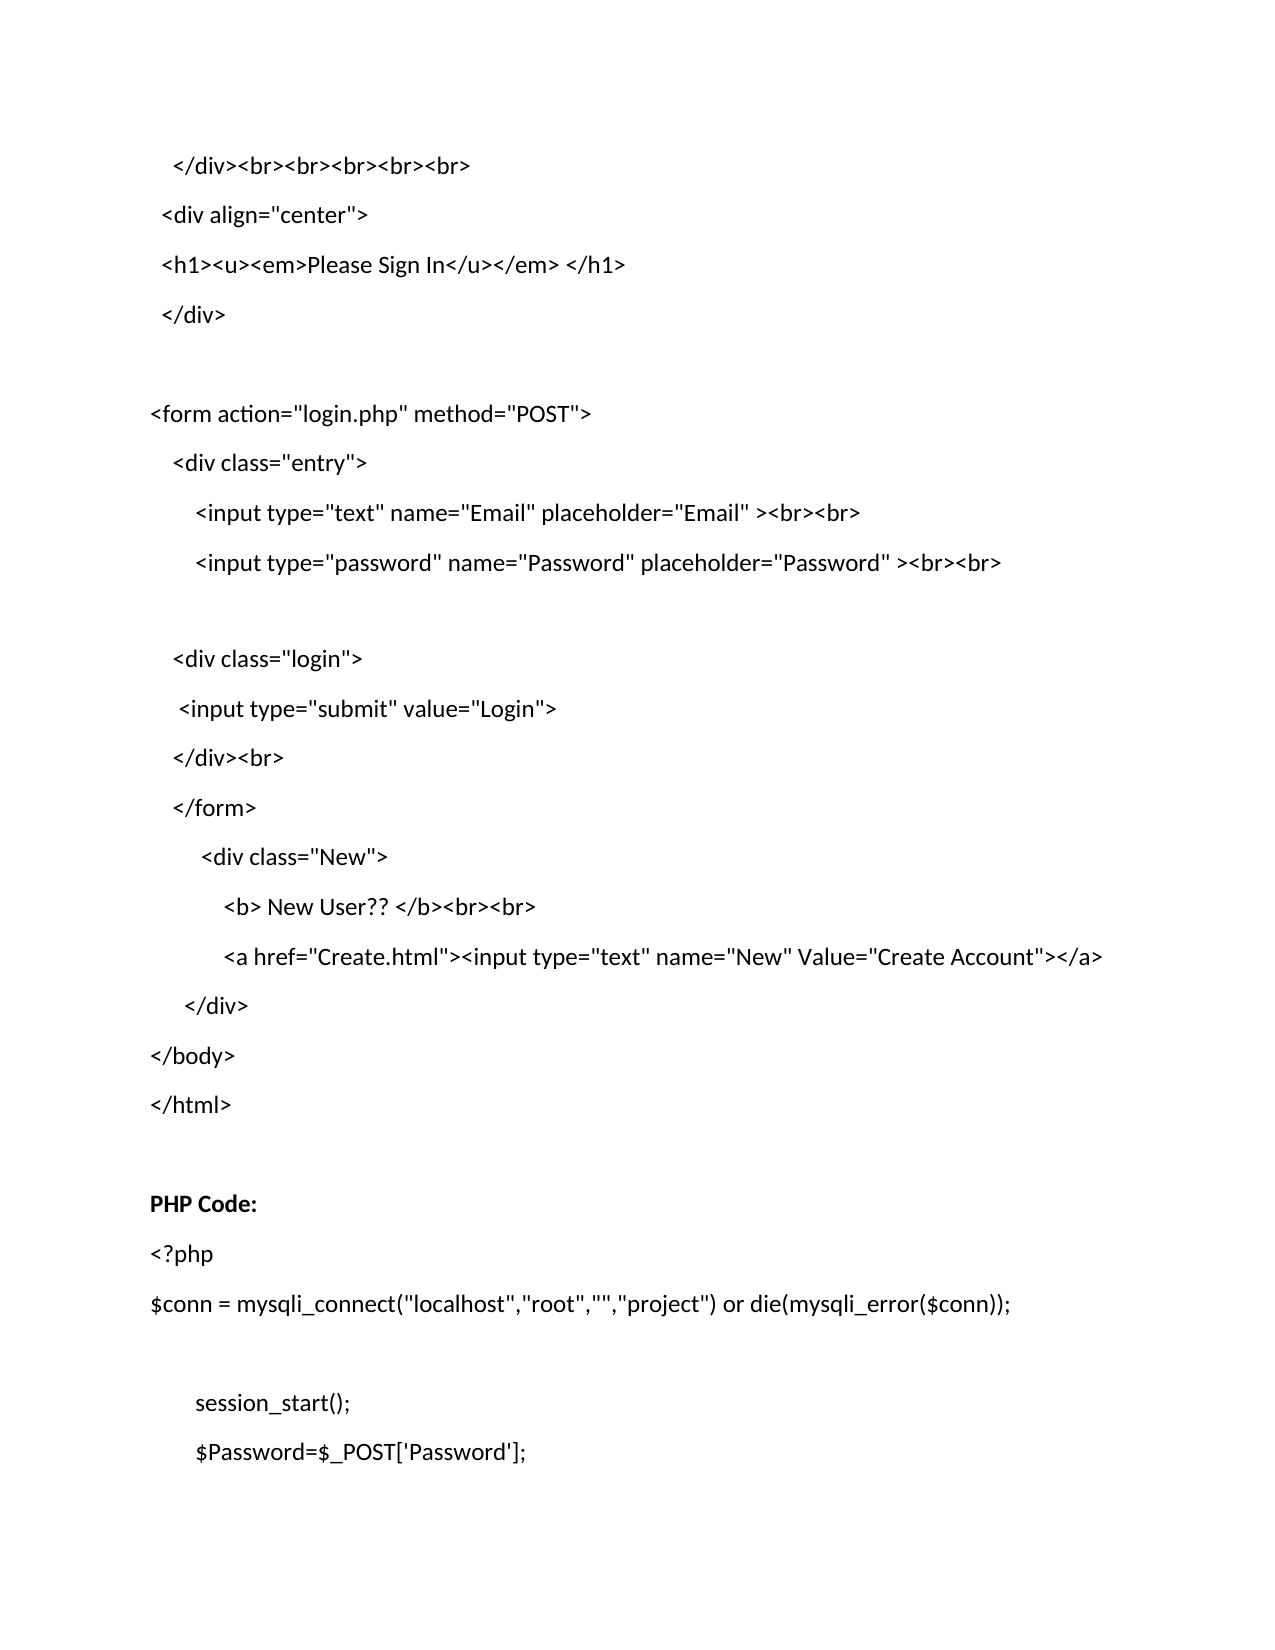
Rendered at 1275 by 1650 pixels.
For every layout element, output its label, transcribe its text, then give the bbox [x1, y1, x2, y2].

text </form> [150, 792, 1125, 822]
text <a href="Create.html"><input type="text" name="New" Value="Create Account"></a> [150, 941, 1125, 971]
text <form action="login.php" method="POST"> [150, 398, 1125, 428]
text PHP Code: [150, 1188, 1125, 1219]
text </div> [150, 299, 1125, 329]
text <?php [150, 1238, 1125, 1269]
text <b> New User?? </b><br><br> [150, 891, 1125, 922]
text <h1><u><em>Please Sign In</u></em> </h1> [150, 249, 1125, 280]
text $conn = mysqli_connect("localhost","root","","project") or die(mysqli_error($conn)); [150, 1288, 1125, 1318]
text <div class="entry"> [150, 447, 1125, 478]
text <input type="submit" value="Login"> [150, 693, 1125, 723]
text <input type="text" name="Email" placeholder="Email" ><br><br> [150, 497, 1125, 528]
text <div class="New"> [150, 841, 1125, 872]
text </div><br> [150, 742, 1125, 773]
text <input type="password" name="Password" placeholder="Password" ><br><br> [150, 547, 1125, 577]
text </div> [150, 990, 1125, 1021]
text session_start(); [150, 1387, 1125, 1417]
text </div><br><br><br><br><br> [150, 150, 1125, 181]
text <div class="login"> [150, 643, 1125, 674]
text </html> [150, 1089, 1125, 1120]
text $Password=$_POST['Password']; [150, 1436, 1125, 1467]
text </body> [150, 1040, 1125, 1070]
text <div align="center"> [150, 199, 1125, 230]
